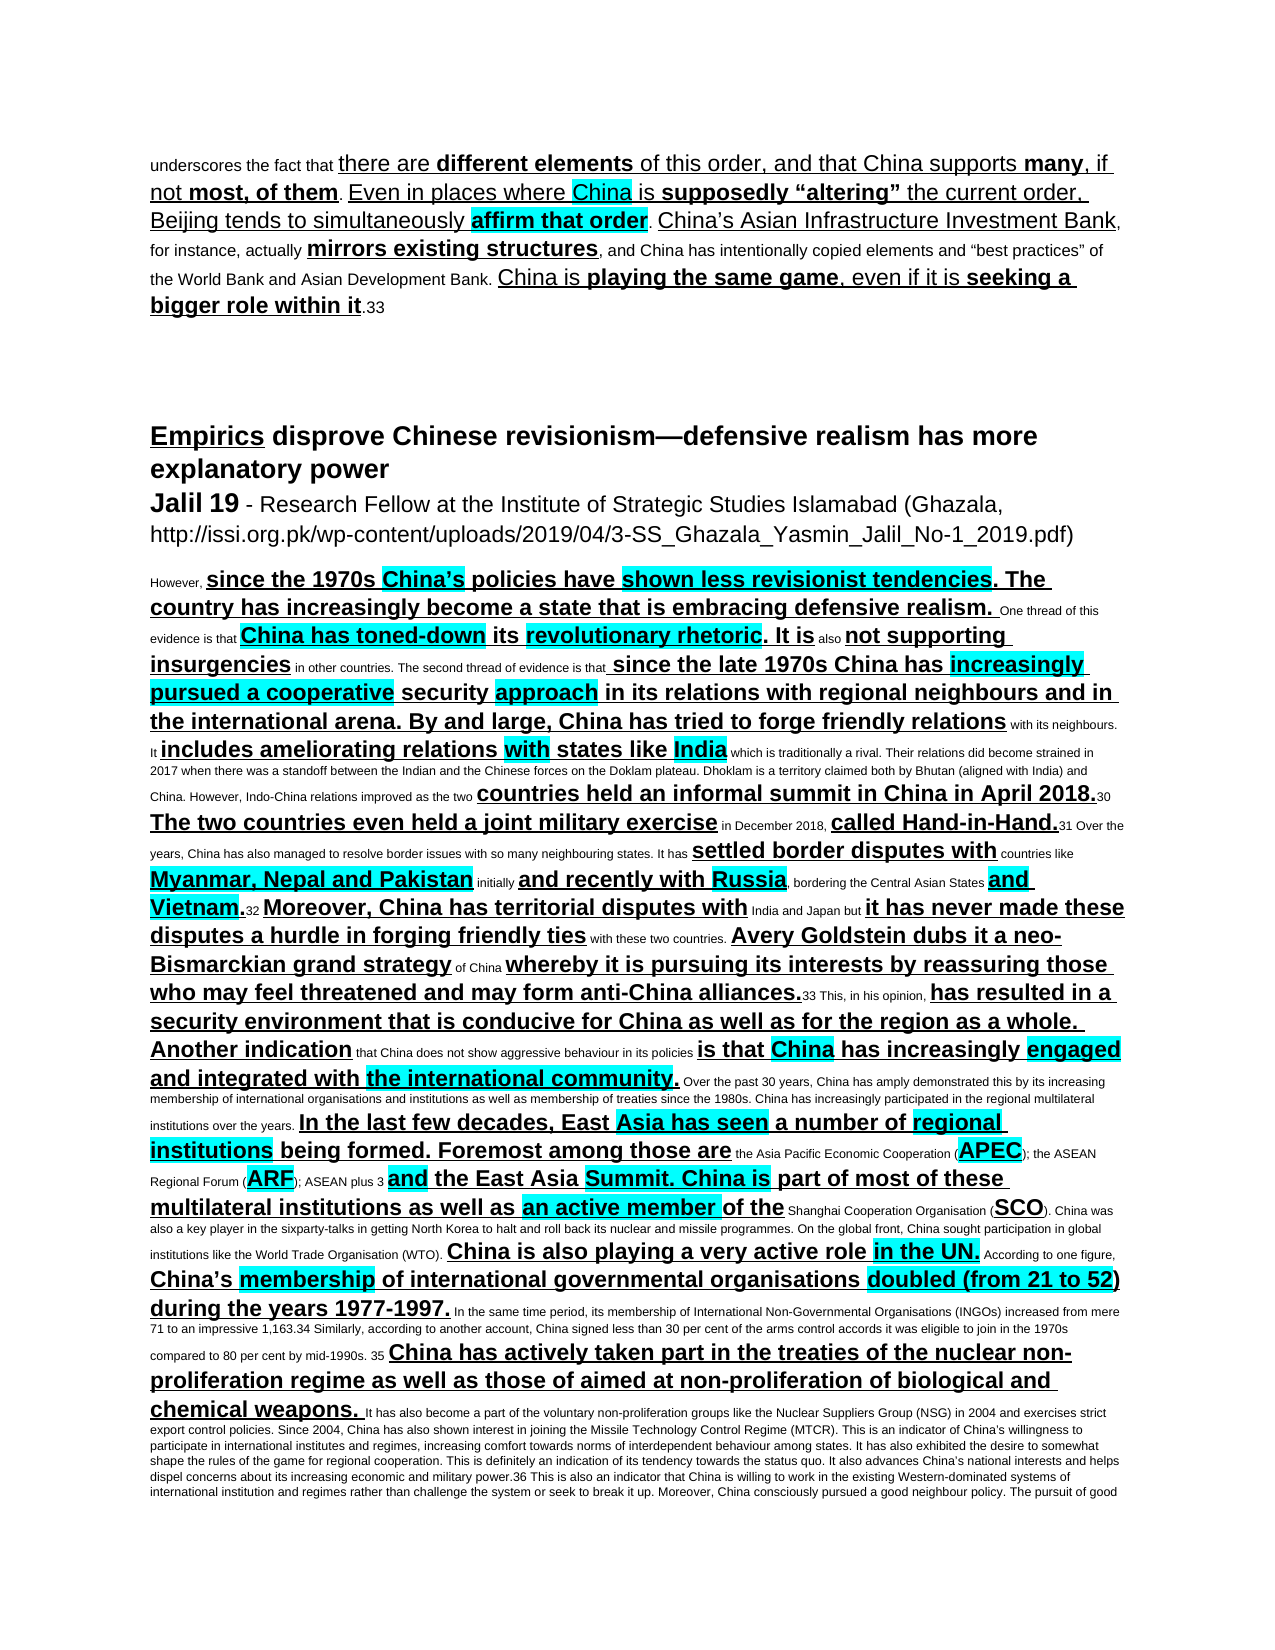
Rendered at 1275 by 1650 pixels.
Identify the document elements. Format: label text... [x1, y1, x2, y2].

text Jalil 19 - Research Fellow at the Institute of Strategic Studies Islamabad (Ghazala, http://issi.org.pk/wp-content/uploads/2019/04/3-SS_Ghazala_Yasmin_Jalil_No-1_2019.pdf) [150, 487, 1125, 547]
subtitle Empirics disprove Chinese revisionism—defensive realism has more explanatory power [150, 420, 1125, 485]
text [150, 150, 1125, 318]
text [150, 566, 1125, 1499]
